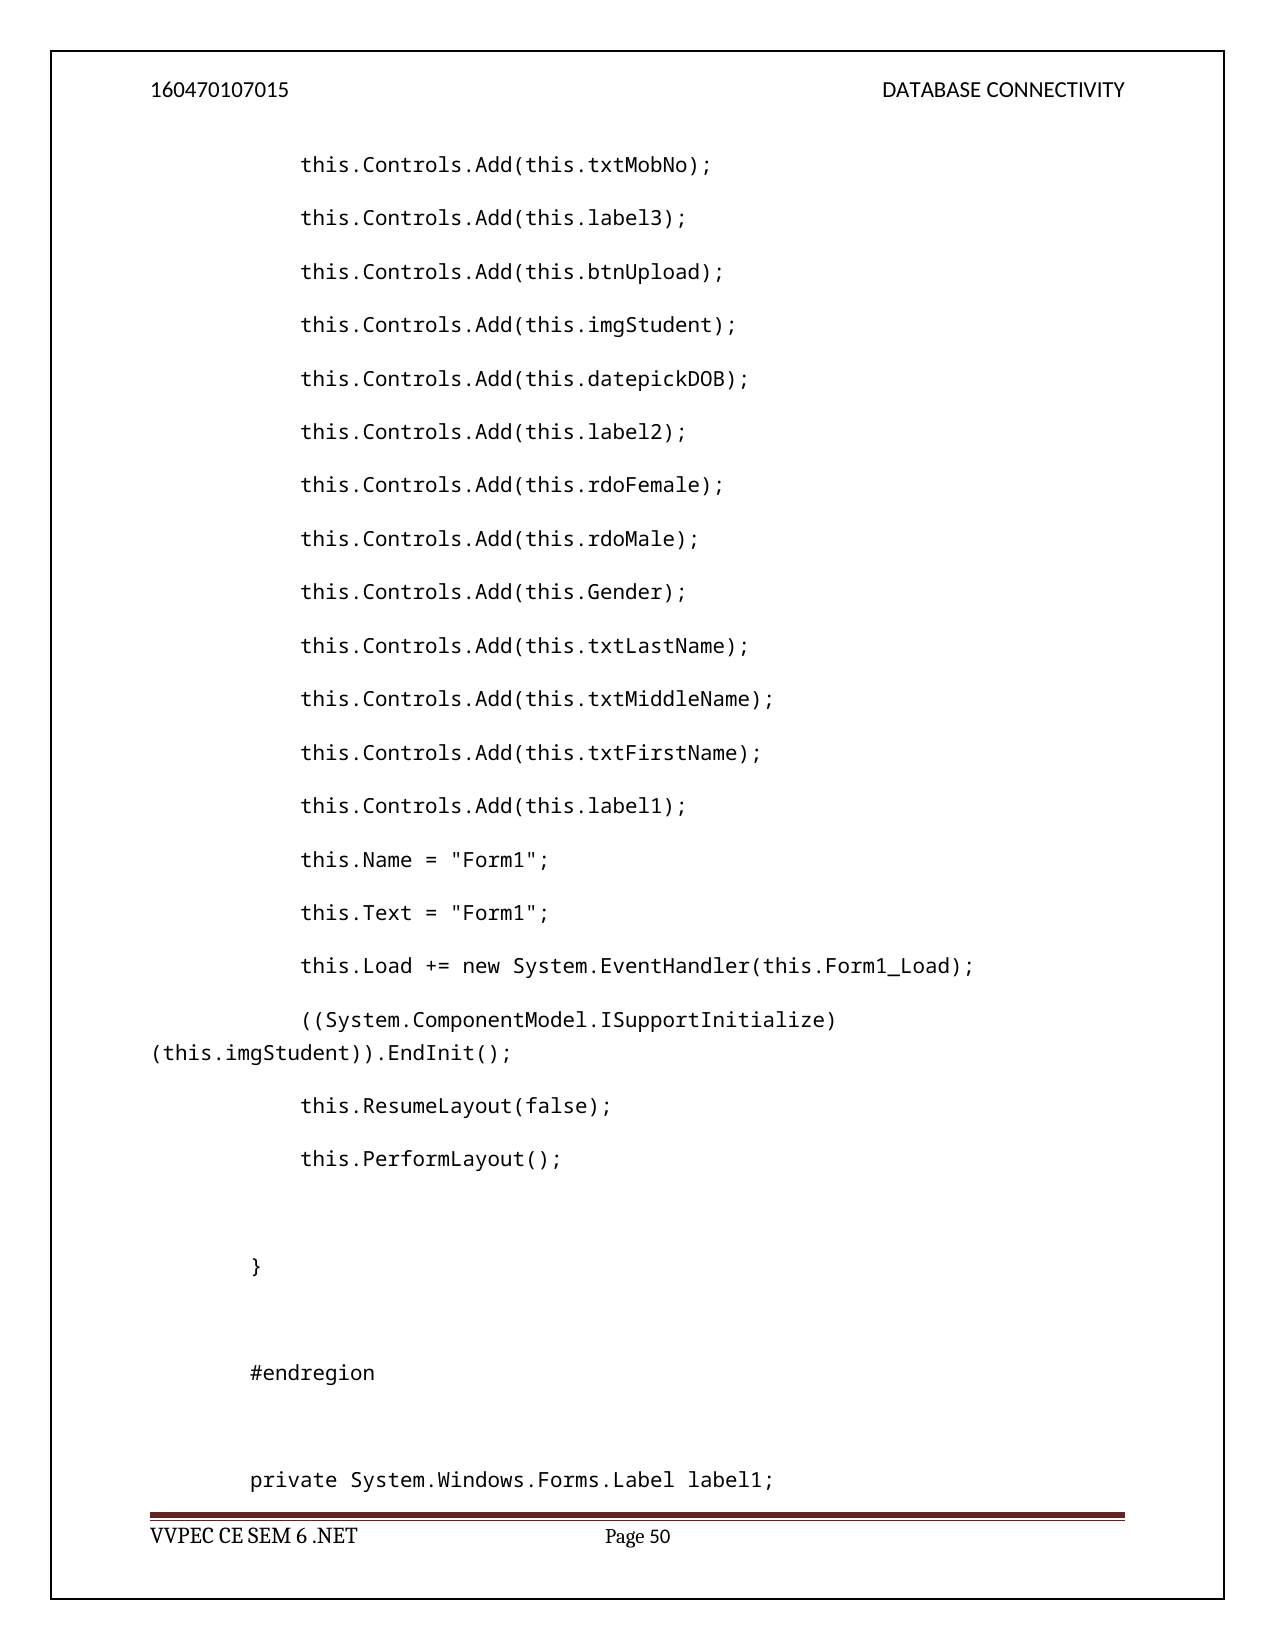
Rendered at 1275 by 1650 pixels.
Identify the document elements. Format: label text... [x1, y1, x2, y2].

text ((System.ComponentModel.ISupportInitialize)(this.imgStudent)).EndInit(); [150, 1005, 1125, 1066]
text #endregion [150, 1358, 1125, 1387]
text this.Controls.Add(this.datepickDOB); [150, 364, 1125, 392]
text this.Controls.Add(this.txtMiddleName); [150, 684, 1125, 713]
text this.Controls.Add(this.label3); [150, 203, 1125, 232]
text this.Controls.Add(this.txtFirstName); [150, 738, 1125, 766]
text this.Text = "Form1"; [150, 898, 1125, 927]
text this.Name = "Form1"; [150, 845, 1125, 873]
text this.Controls.Add(this.imgStudent); [150, 310, 1125, 339]
text private System.Windows.Forms.Label label1; [150, 1465, 1125, 1493]
text this.Controls.Add(this.rdoMale); [150, 524, 1125, 552]
text this.Controls.Add(this.label2); [150, 417, 1125, 446]
text this.Controls.Add(this.rdoFemale); [150, 471, 1125, 499]
text this.ResumeLayout(false); [150, 1091, 1125, 1119]
text this.Controls.Add(this.btnUpload); [150, 257, 1125, 285]
text this.Controls.Add(this.txtMobNo); [150, 150, 1125, 178]
text this.Controls.Add(this.label1); [150, 791, 1125, 820]
text this.Controls.Add(this.Gender); [150, 577, 1125, 606]
text this.Load += new System.EventHandler(this.Form1_Load); [150, 952, 1125, 980]
text this.PerformLayout(); [150, 1144, 1125, 1173]
text this.Controls.Add(this.txtLastName); [150, 631, 1125, 659]
text } [150, 1251, 1125, 1280]
